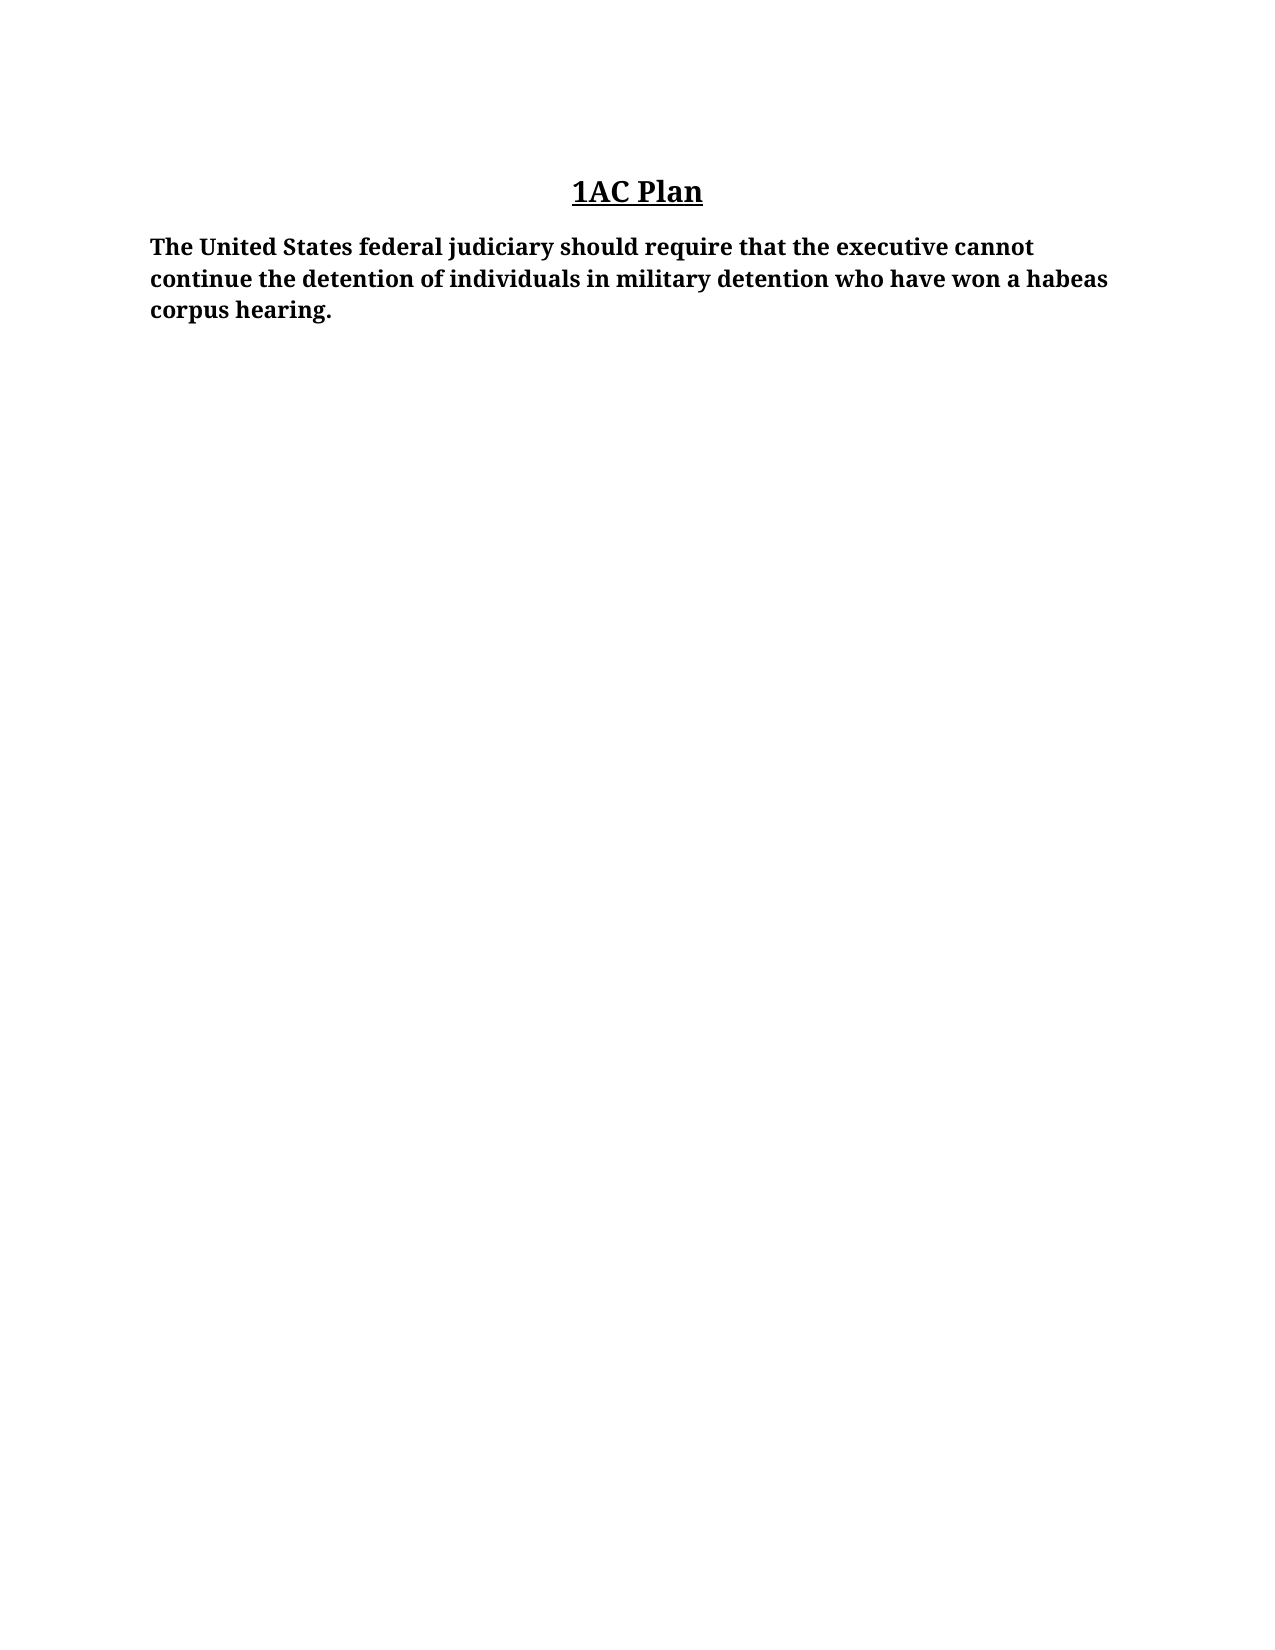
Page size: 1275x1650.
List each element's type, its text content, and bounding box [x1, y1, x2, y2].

subtitle 1AC Plan [150, 171, 1125, 211]
subtitle The United States federal judiciary should require that the executive cannot continue the detention of individuals in military detention who have won a habeas corpus hearing. [150, 231, 1125, 325]
